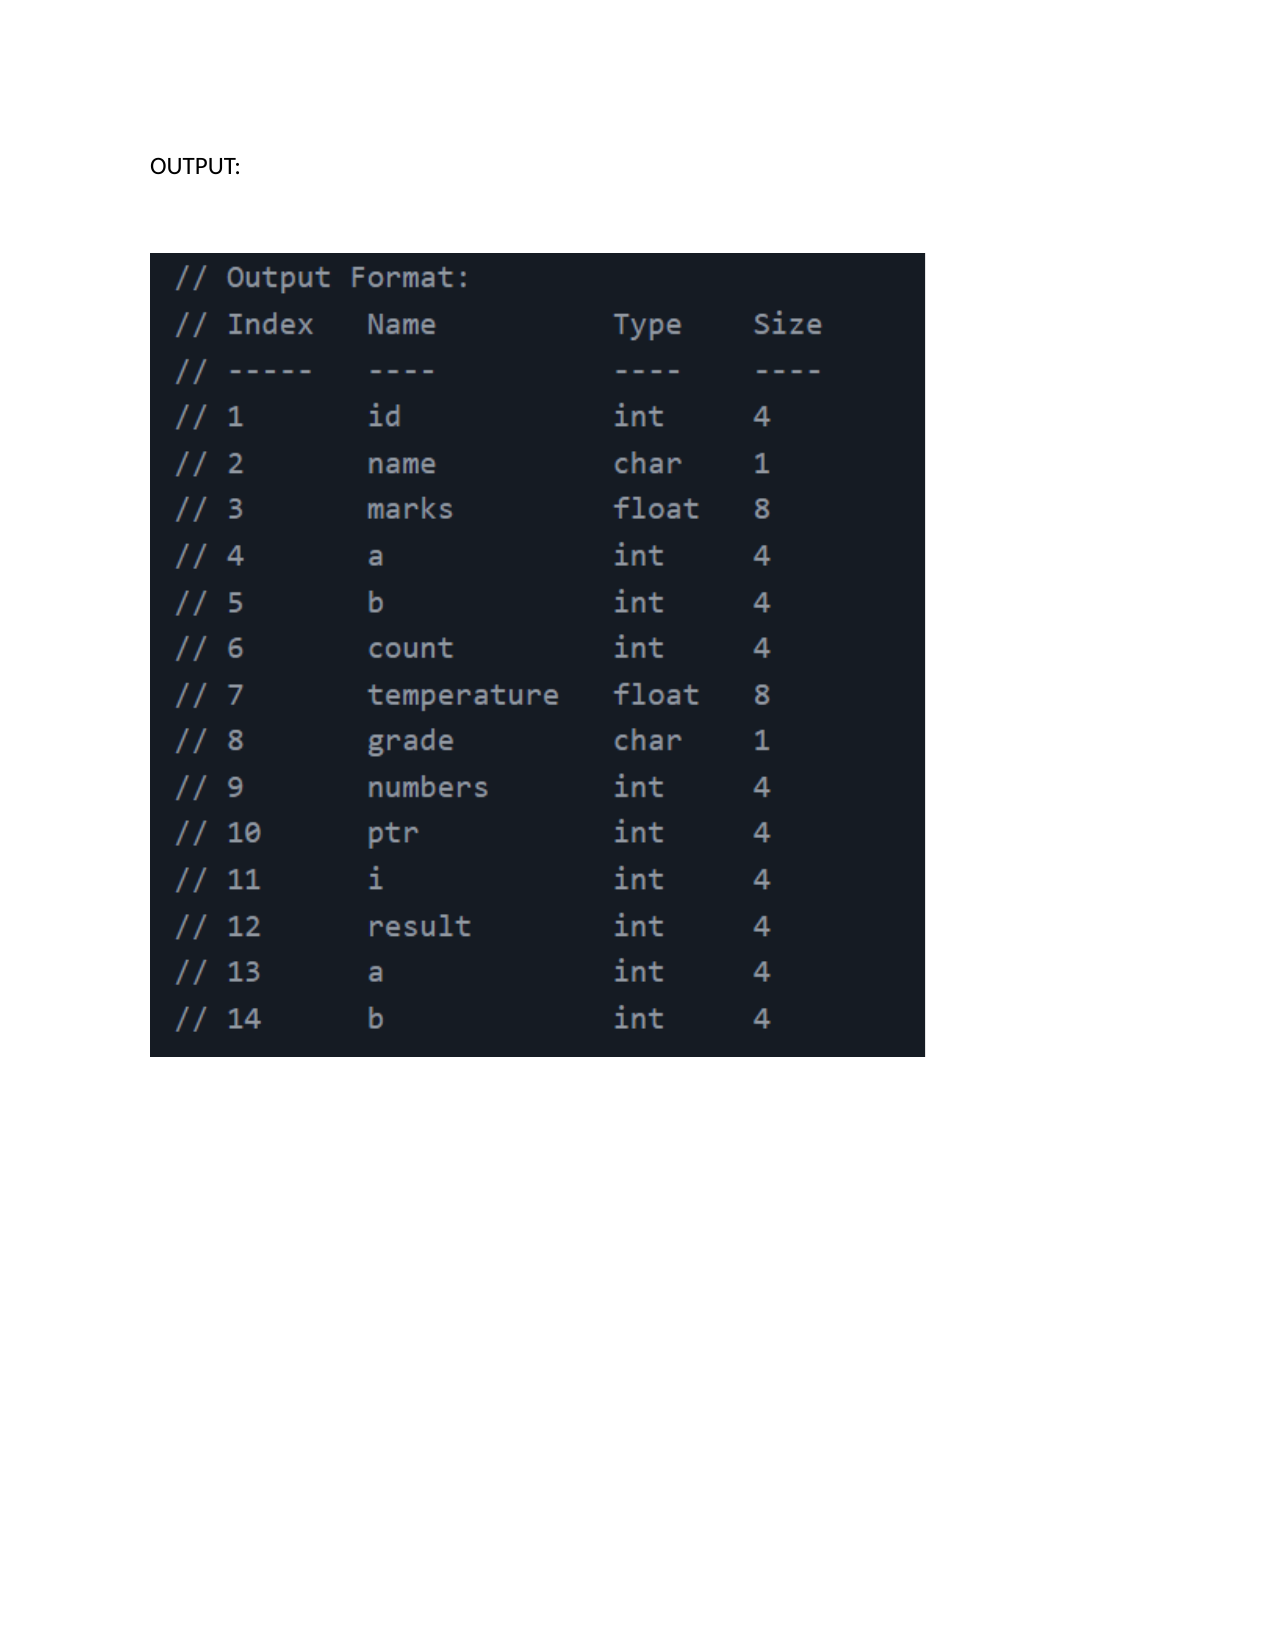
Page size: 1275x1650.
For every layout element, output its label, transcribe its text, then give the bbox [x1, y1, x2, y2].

text OUTPUT: [150, 150, 1125, 181]
picture [150, 253, 926, 1057]
